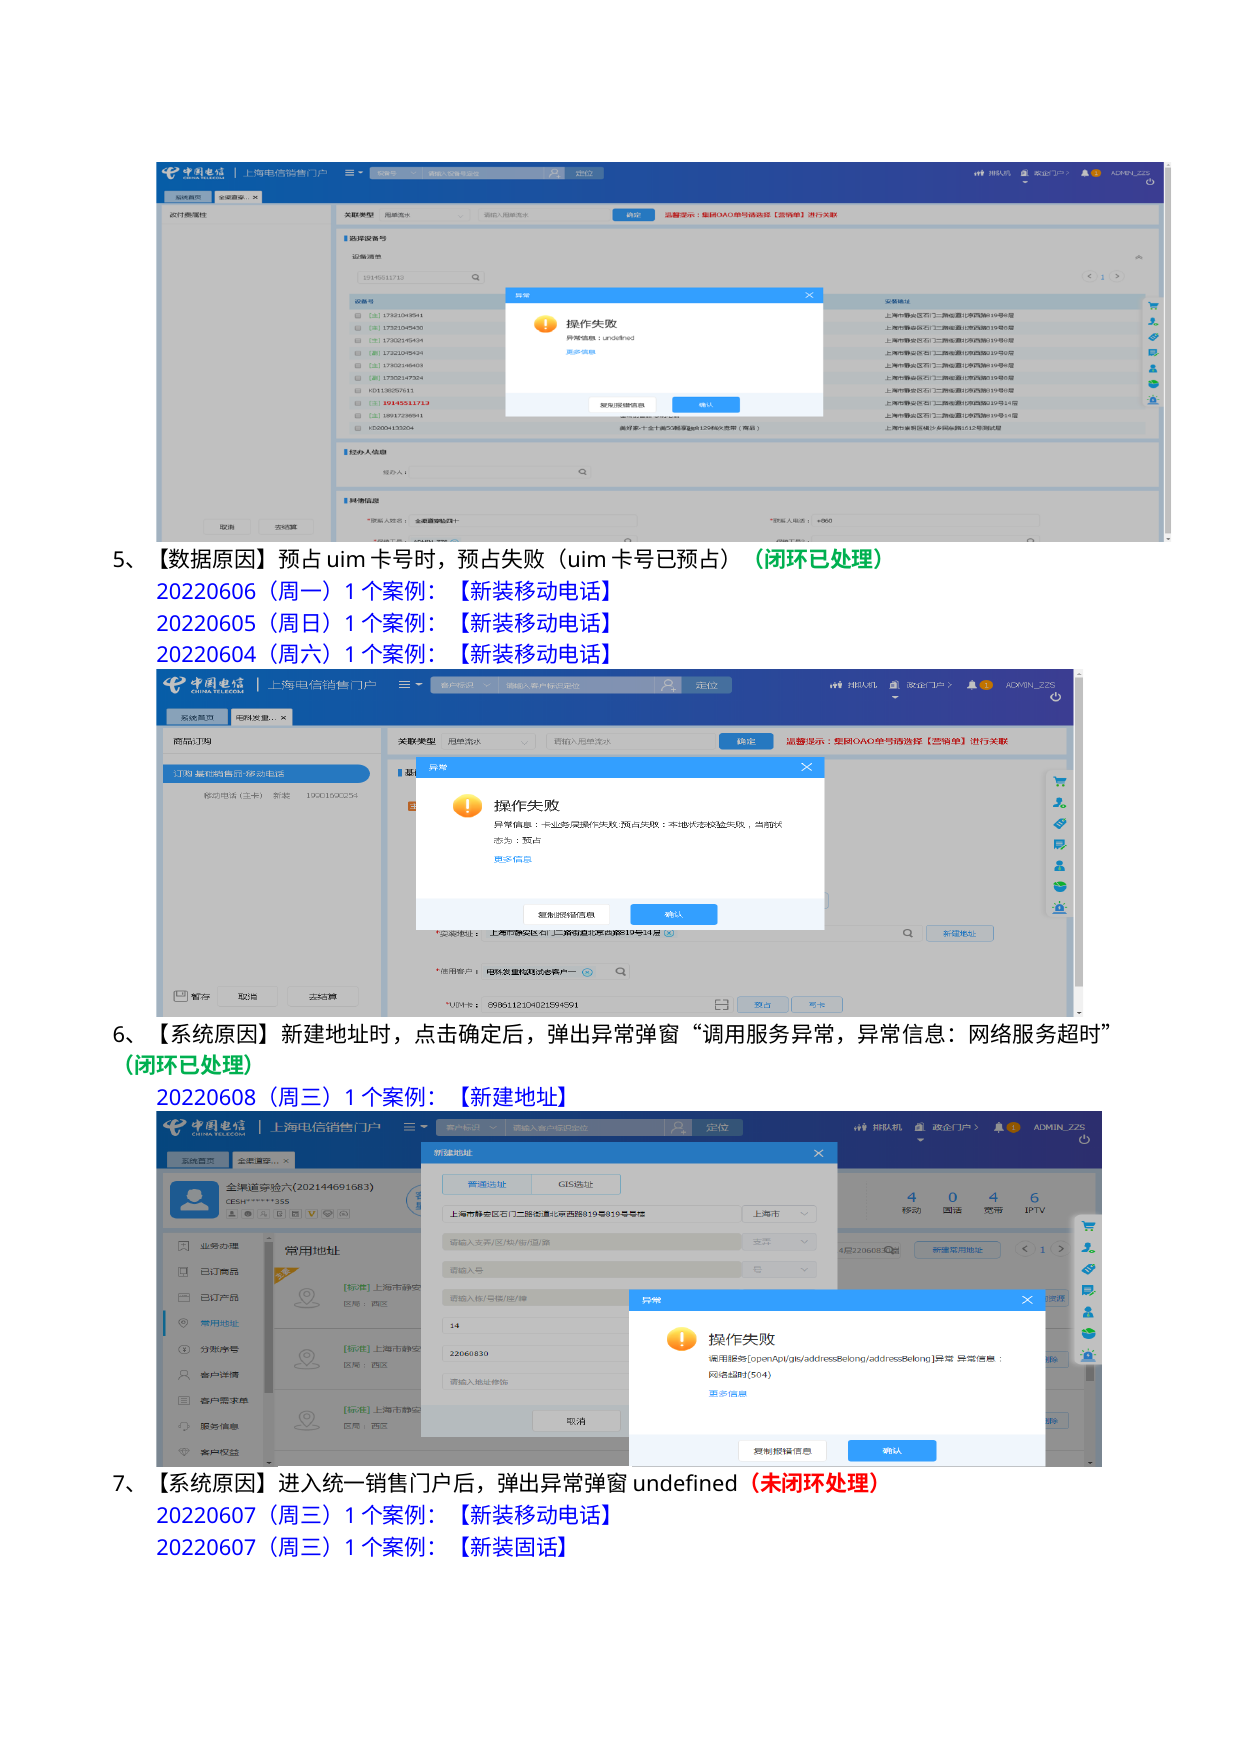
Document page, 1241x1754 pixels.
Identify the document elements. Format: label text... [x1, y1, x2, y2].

picture [156, 162, 1172, 542]
picture [156, 669, 1084, 1017]
picture [156, 1111, 1102, 1467]
text 20220608（周三）1个案例：【新建地址】 [112, 1080, 1128, 1112]
list 5、【数据原因】预占uim卡号时，预占失败（uim卡号已预占）（闭环已处理） [112, 542, 1128, 574]
text 20220606（周一）1个案例：【新装移动电话】 [112, 574, 1128, 606]
text 7、【系统原因】进入统一销售门户后，弹出异常弹窗undefined（未闭环处理） [112, 1466, 278, 1498]
text 20220605（周日）1个案例：【新装移动电话】 [112, 606, 1128, 637]
text 7、【系统原因】进入统一销售门户后，弹出异常弹窗undefined（未闭环处理） [632, 1466, 1128, 1498]
text 20220604（周六）1个案例：【新装移动电话】 [112, 637, 1128, 669]
text 20220607（周三）1个案例：【新装移动电话】 [112, 1498, 1128, 1530]
text 20220607（周三）1个案例：【新装固话】 [112, 1530, 1128, 1561]
list 6、【系统原因】新建地址时，点击确定后，弹出异常弹窗“调用服务异常，异常信息：网络服务超时”（闭环已处理） [112, 1017, 1128, 1080]
